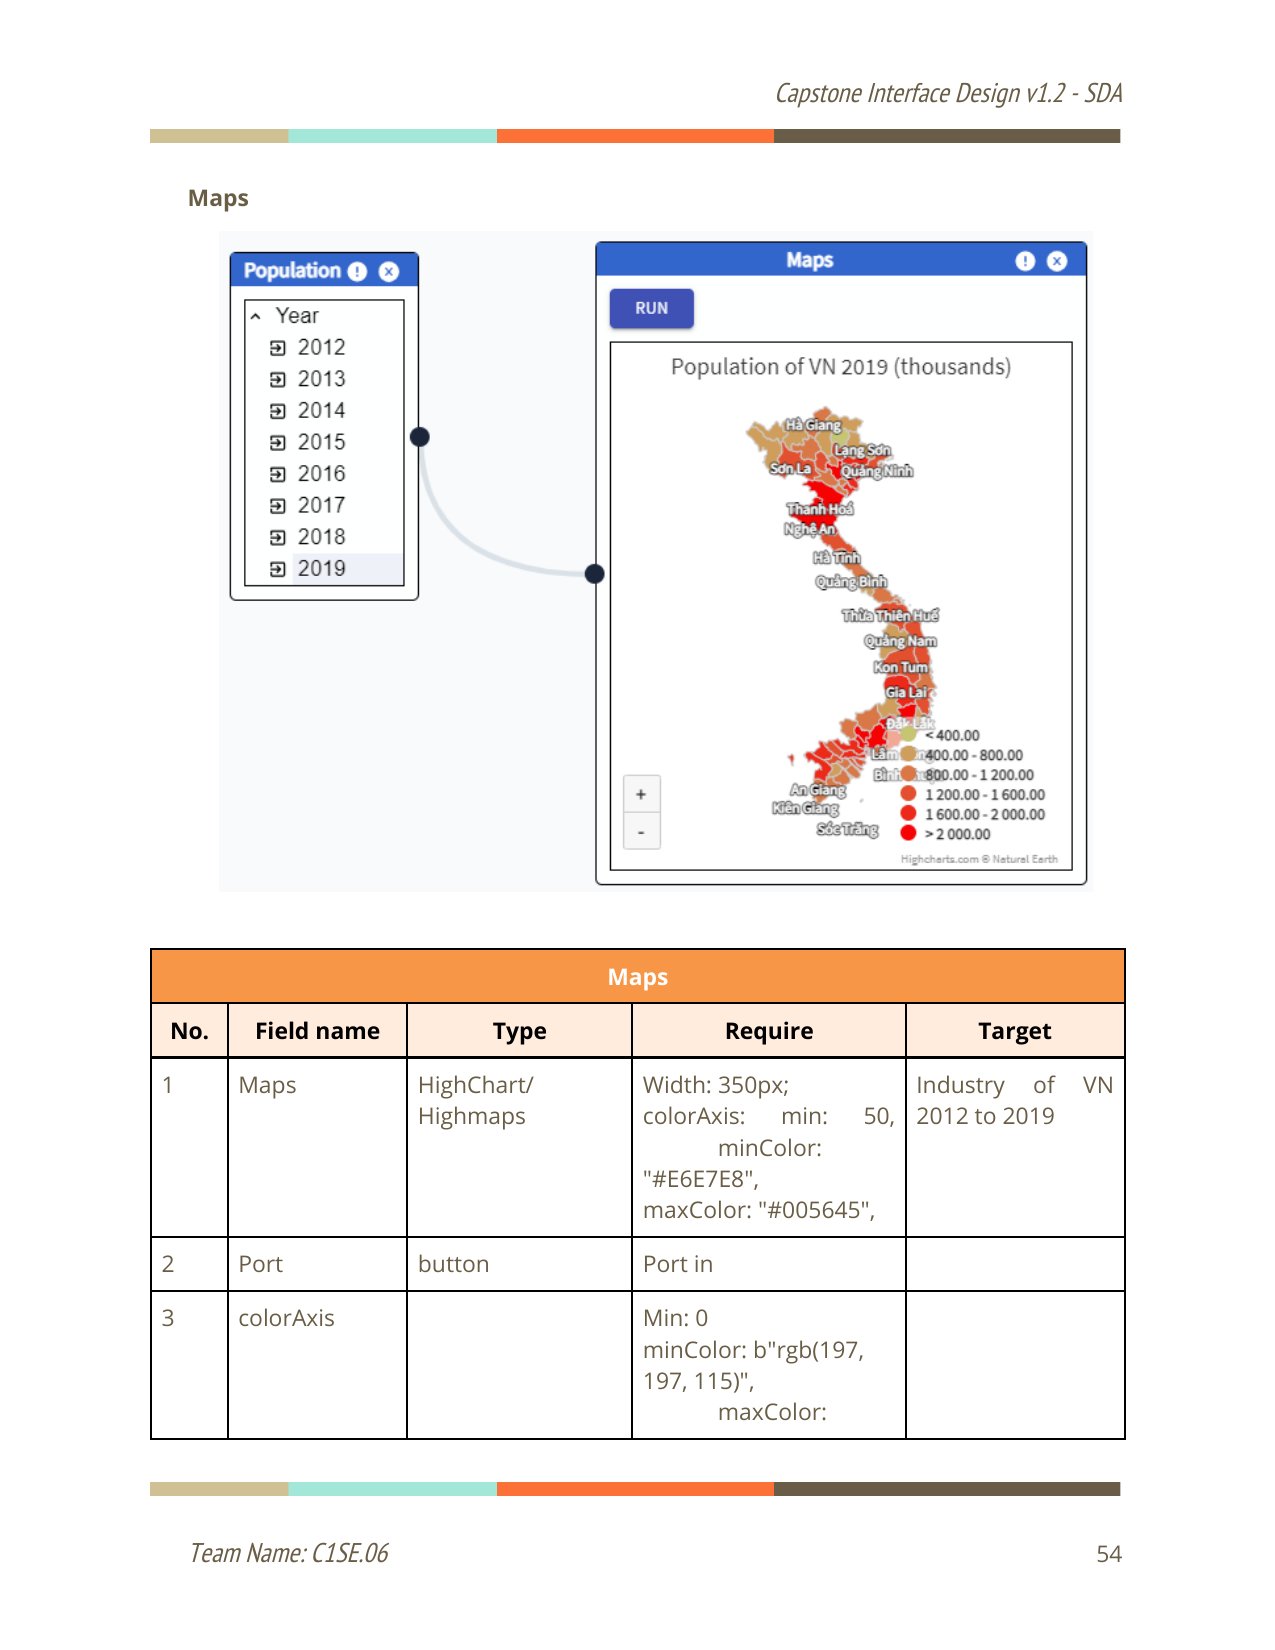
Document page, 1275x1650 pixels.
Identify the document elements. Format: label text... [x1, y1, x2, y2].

picture [218, 231, 1094, 892]
table_cell Maps [229, 1059, 406, 1236]
table_cell 3 [152, 1292, 227, 1438]
picture [150, 1482, 1121, 1496]
table_cell Target [907, 1004, 1124, 1056]
table_cell Industry of VN 2012 to 2019 [907, 1059, 1124, 1236]
table_cell Port [229, 1238, 406, 1290]
table_cell HighChart/Highmaps [408, 1059, 631, 1236]
table_cell Require [633, 1004, 905, 1056]
table_cell [907, 1238, 1124, 1290]
table_cell button [408, 1238, 631, 1290]
table_cell No. [152, 1004, 227, 1056]
picture [150, 129, 1121, 143]
table_cell Field name [229, 1004, 406, 1056]
table_cell colorAxis [229, 1292, 406, 1438]
table_header Maps [152, 950, 1124, 1002]
table_cell [907, 1292, 1124, 1438]
table_cell Port in [633, 1238, 905, 1290]
table_cell Type [408, 1004, 631, 1056]
subtitle Maps [187, 182, 1125, 213]
table_cell 1 [152, 1059, 227, 1236]
table_cell 2 [152, 1238, 227, 1290]
table_cell Width: 350px; colorAxis: min: 50, minColor: "#E6E7E8", maxColor: "#005645", [633, 1059, 905, 1236]
table_cell [408, 1292, 631, 1438]
